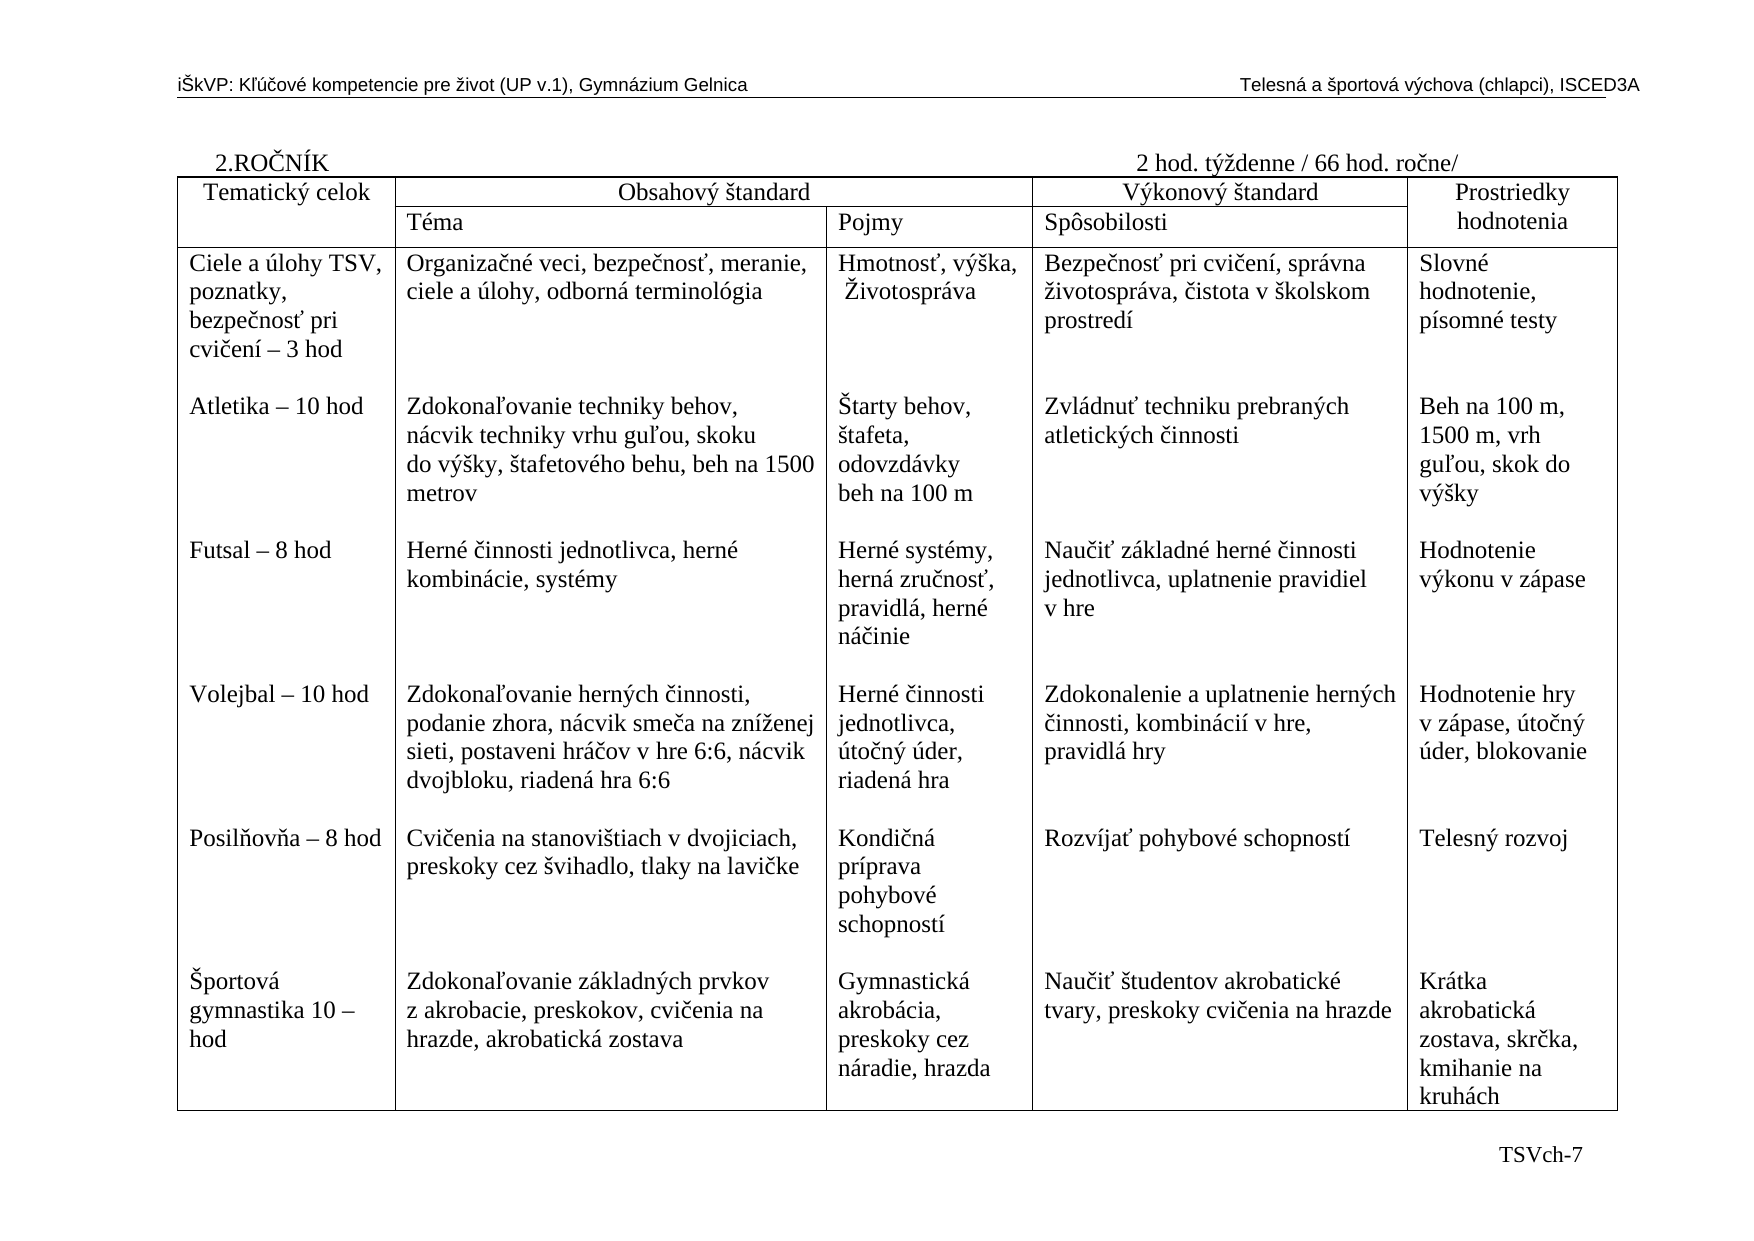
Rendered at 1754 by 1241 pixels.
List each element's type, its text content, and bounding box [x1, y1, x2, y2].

table_header Prostriedky hodnotenia [1408, 178, 1617, 247]
table_cell Pojmy [827, 207, 1032, 247]
table_cell Téma [396, 207, 826, 247]
text 2.ROČNÍK 2 hod. týždenne / 66 hod. ročne/ [215, 148, 1606, 176]
table_cell Spôsobilosti [1033, 207, 1407, 247]
table_header Tematický celok [178, 178, 395, 247]
table_header Výkonový štandard [1033, 178, 1407, 206]
table_header Obsahový štandard [396, 178, 1032, 206]
